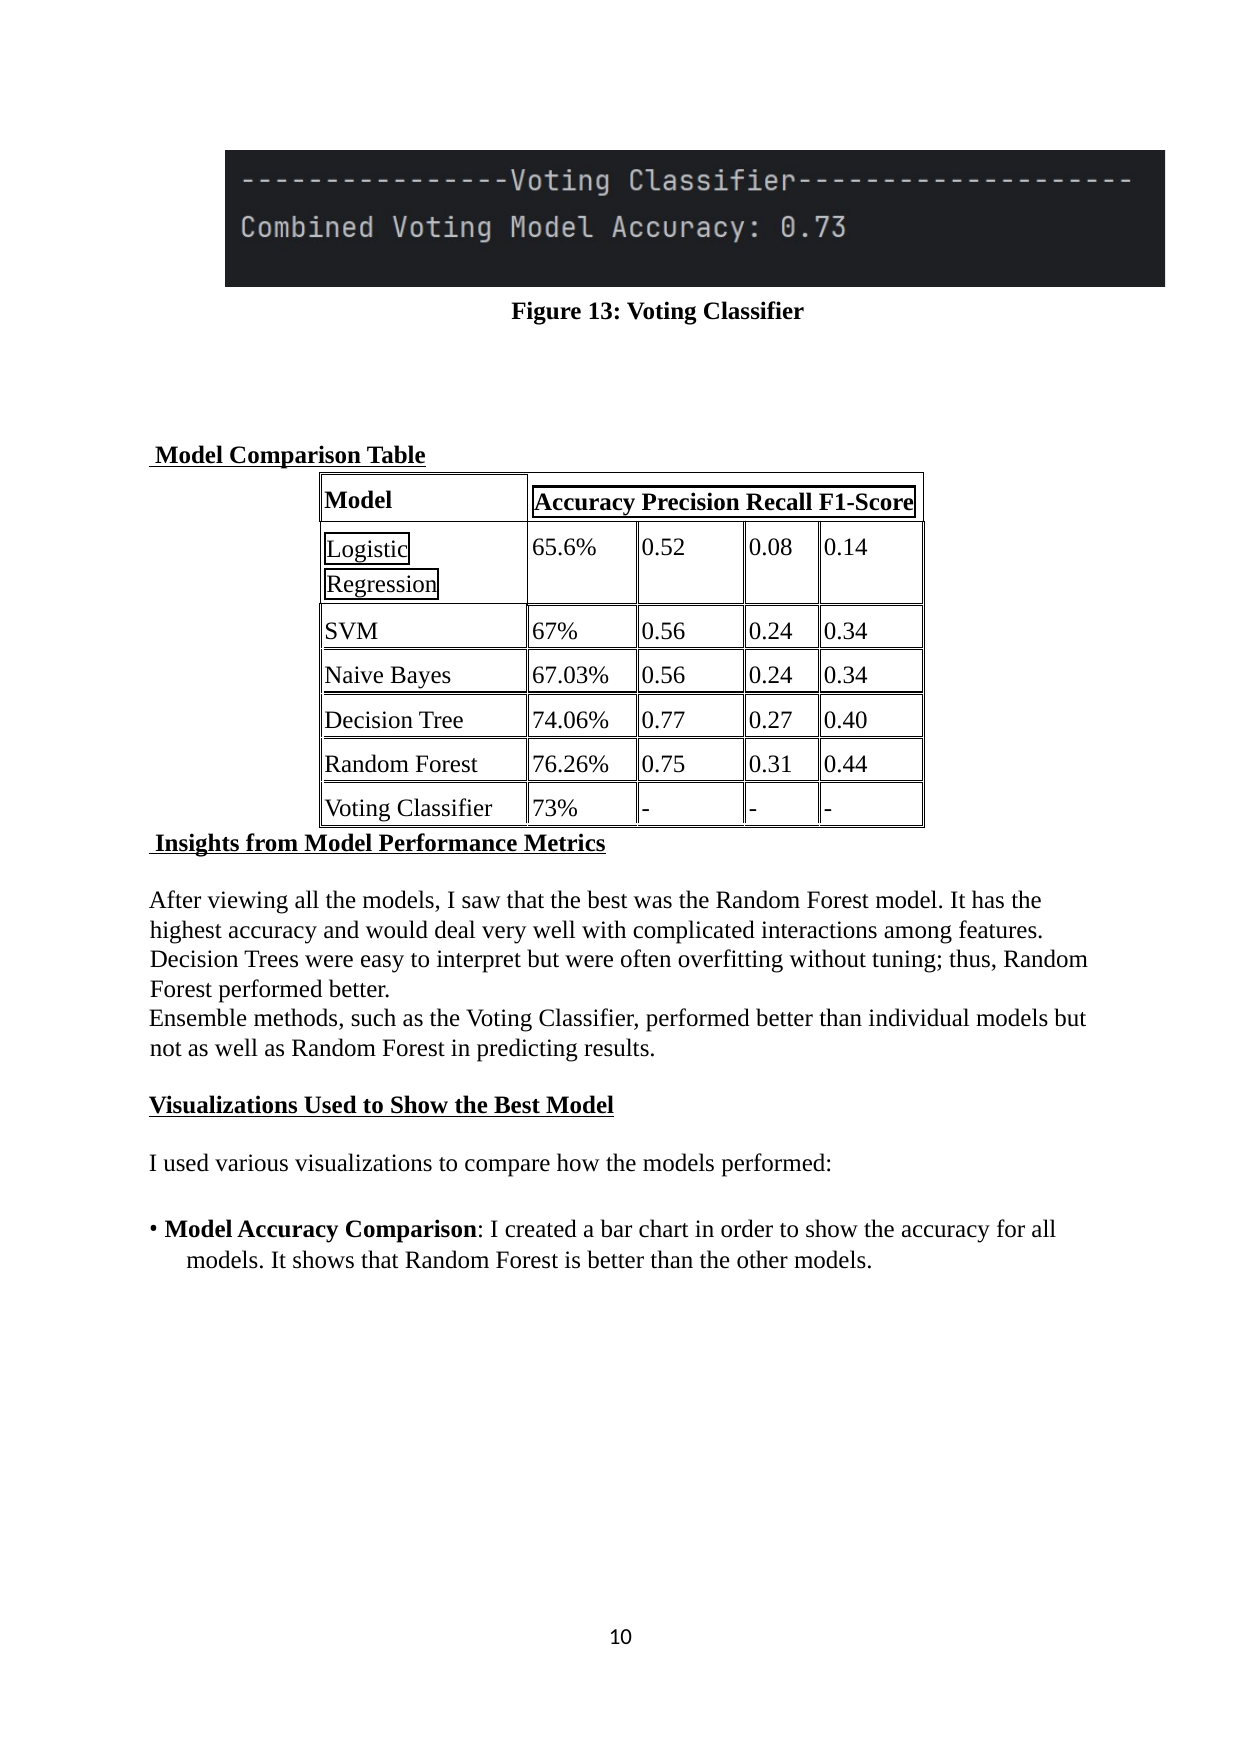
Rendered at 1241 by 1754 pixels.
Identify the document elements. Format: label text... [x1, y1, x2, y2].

table_cell 0.34 [821, 606, 922, 647]
table_cell - [819, 783, 922, 824]
table_cell 0.40 [821, 695, 922, 736]
table_cell 73% [528, 783, 637, 824]
text I used various visualizations to compare how the models performed: [148, 1148, 1090, 1177]
table_cell 0.77 [639, 695, 743, 736]
subtitle Model Comparison Table [148, 441, 1090, 469]
table_cell - [637, 783, 744, 824]
table_cell 0.56 [639, 650, 743, 691]
table_cell Naive Bayes [320, 647, 527, 691]
subtitle Visualizations Used to Show the Best Model [148, 1091, 1090, 1119]
table_header Accuracy Precision Recall F1-Score [528, 473, 923, 521]
table_cell - [744, 783, 819, 824]
table_cell 67.03% [529, 650, 636, 691]
table_cell 0.08 [746, 522, 818, 603]
picture [225, 150, 1166, 287]
subtitle Figure 13: Voting Classifier [225, 296, 1090, 325]
table_cell Random Forest [322, 736, 526, 780]
table_cell 76.26% [529, 739, 636, 780]
table_cell Decision Tree [322, 691, 526, 736]
table_cell 0.34 [821, 650, 922, 691]
table_cell 0.27 [746, 695, 818, 736]
text After viewing all the models, I saw that the best was the Random Forest model. It has the highest accuracy and would deal very well with complicated interactions among features. Decision Trees were easy to interpret but were often overfitting without tuning; thus, Random Forest performed better. [148, 885, 1090, 1003]
table_cell 0.14 [821, 522, 922, 603]
table_cell 0.75 [639, 739, 743, 780]
table_cell 0.56 [639, 606, 743, 647]
table_cell Voting Classifier [320, 780, 527, 824]
table_header Model [322, 475, 527, 521]
table_cell 0.24 [746, 650, 818, 691]
text Ensemble methods, such as the Voting Classifier, performed better than individual models but not as well as Random Forest in predicting results. [148, 1003, 1090, 1062]
table_cell 67% [529, 606, 636, 647]
table_cell SVM [322, 604, 526, 647]
table_cell 0.24 [746, 606, 818, 647]
subtitle Insights from Model Performance Metrics [148, 828, 1090, 856]
table_cell 74.06% [529, 695, 636, 736]
text • Model Accuracy Comparison: I created a bar chart in order to show the accuracy for all models. It shows that Random Forest is better than the other models. [148, 1211, 1090, 1274]
table_cell 0.44 [821, 739, 922, 780]
table_cell 65.6% [528, 522, 636, 603]
table_cell 0.31 [746, 739, 818, 780]
table_cell Logistic Regression [321, 522, 527, 603]
table_cell 0.52 [639, 522, 743, 603]
